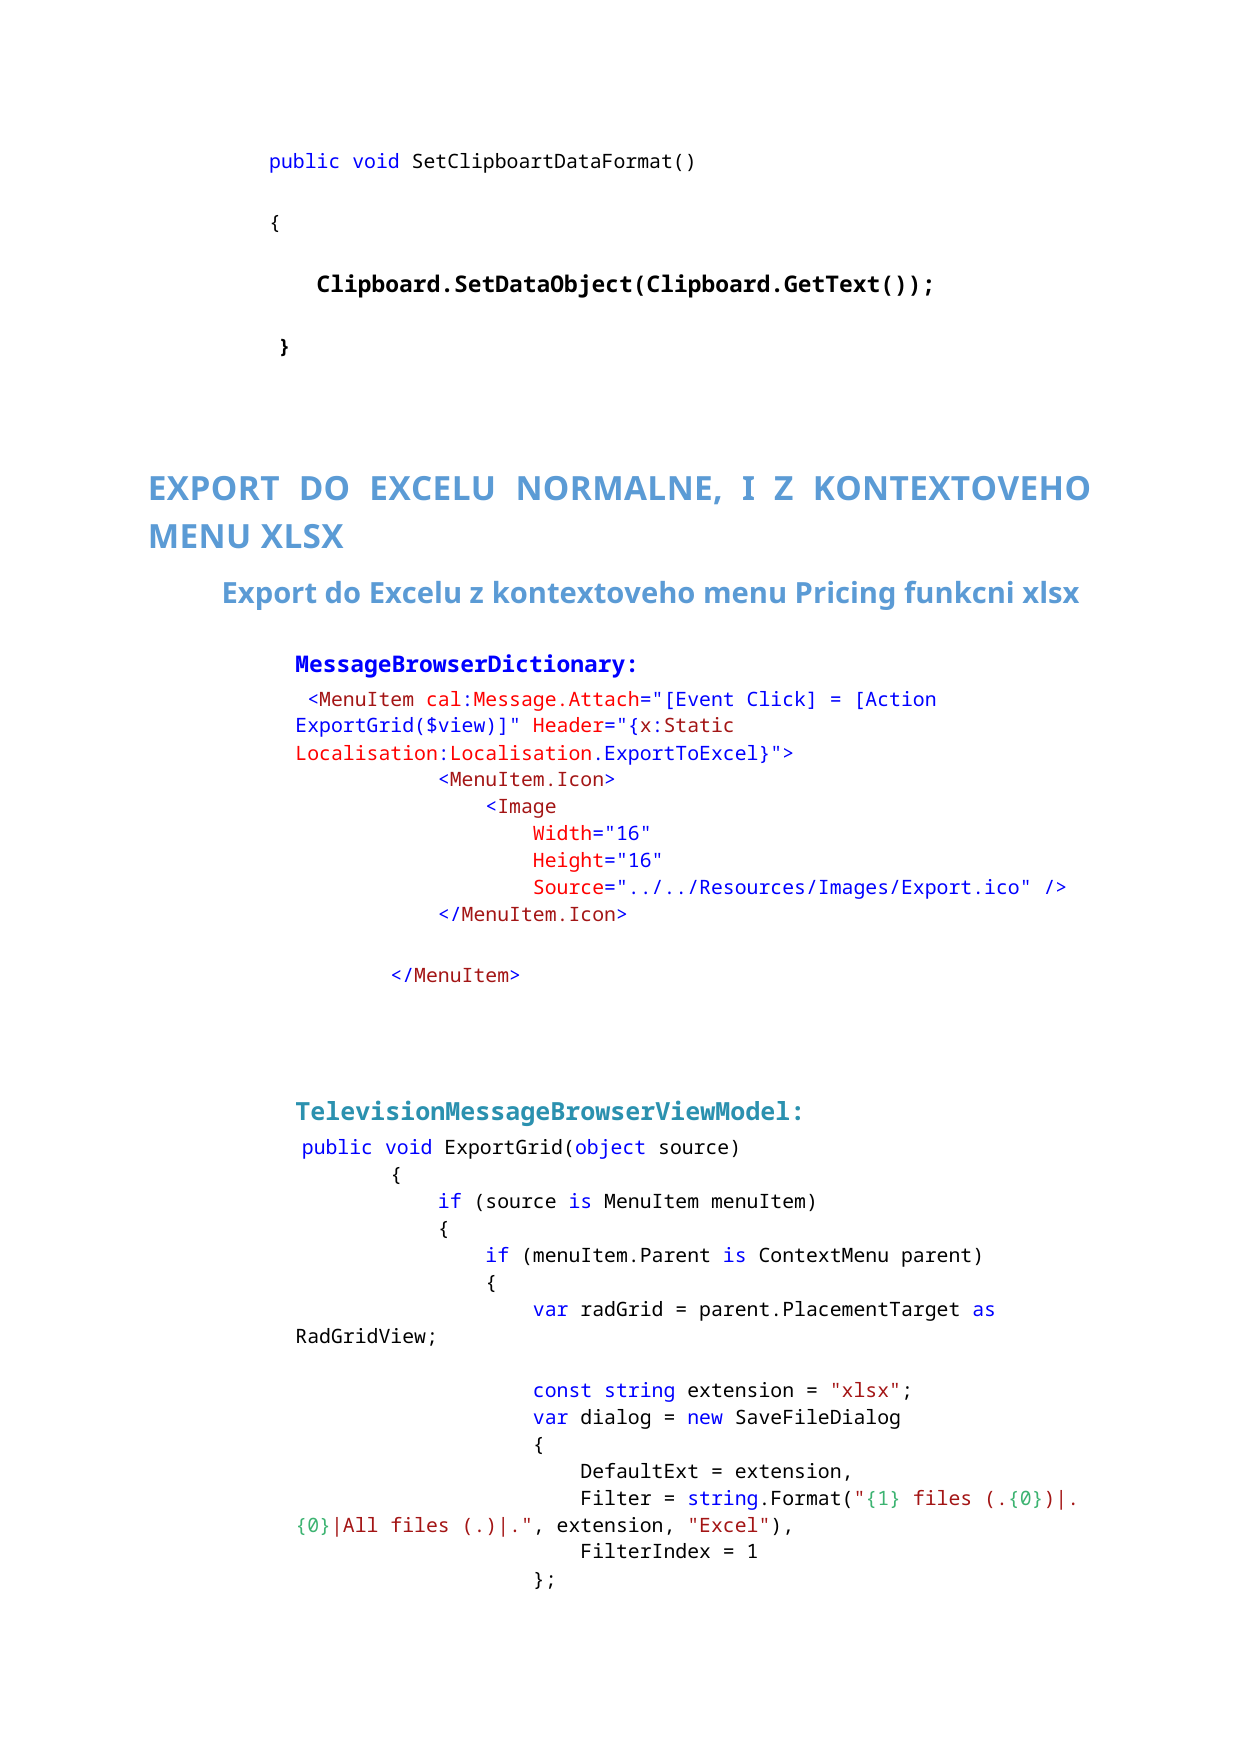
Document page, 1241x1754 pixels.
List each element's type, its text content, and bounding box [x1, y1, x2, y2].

text </MenuItem.Icon> [295, 901, 1093, 928]
text Filter = string.Format("{1} files (.{0})|.{0}|All files (.)|.", extension, "Excel"), [295, 1484, 1093, 1538]
text if (menuItem.Parent is ContextMenu parent) [295, 1241, 1093, 1268]
subtitle Export do Excelu z kontextoveho menu Pricing funkcni xlsx [221, 573, 1093, 612]
text DefaultExt = extension, [295, 1457, 1093, 1484]
text { [295, 1160, 1093, 1187]
text { [148, 208, 1093, 235]
text Height="16" [295, 847, 1093, 874]
text MessageBrowserDictionary: [295, 648, 1093, 679]
text Width="16" [295, 820, 1093, 847]
text if (source is MenuItem menuItem) [295, 1187, 1093, 1214]
text const string extension = "xlsx"; [295, 1376, 1093, 1403]
text <MenuItem.Icon> [295, 766, 1093, 793]
text TelevisionMessageBrowserViewModel: [295, 1093, 1093, 1127]
subtitle Export do Excelu Normalne, i z kontextoveho menu xlsx [148, 465, 1093, 558]
text <MenuItem cal:Message.Attach="[Event Click] = [Action ExportGrid($view)]" Header="{x:Static Localisation:Localisation.ExportToExcel}"> [295, 685, 1093, 766]
text { [295, 1268, 1093, 1295]
text { [295, 1214, 1093, 1241]
text <Image [295, 793, 1093, 820]
text Clipboard.SetDataObject(Clipboard.GetText()); [148, 268, 1093, 299]
text var radGrid = parent.PlacementTarget as RadGridView; [295, 1295, 1093, 1349]
text }; [295, 1565, 1093, 1592]
text public void SetClipboartDataFormat() [148, 148, 1093, 174]
text public void ExportGrid(object source) [295, 1133, 1093, 1160]
text } [148, 333, 1093, 360]
text </MenuItem> [295, 961, 1093, 988]
text var dialog = new SaveFileDialog [295, 1403, 1093, 1430]
text { [295, 1430, 1093, 1457]
text Source="../../Resources/Images/Export.ico" /> [295, 874, 1093, 901]
text FilterIndex = 1 [295, 1538, 1093, 1565]
